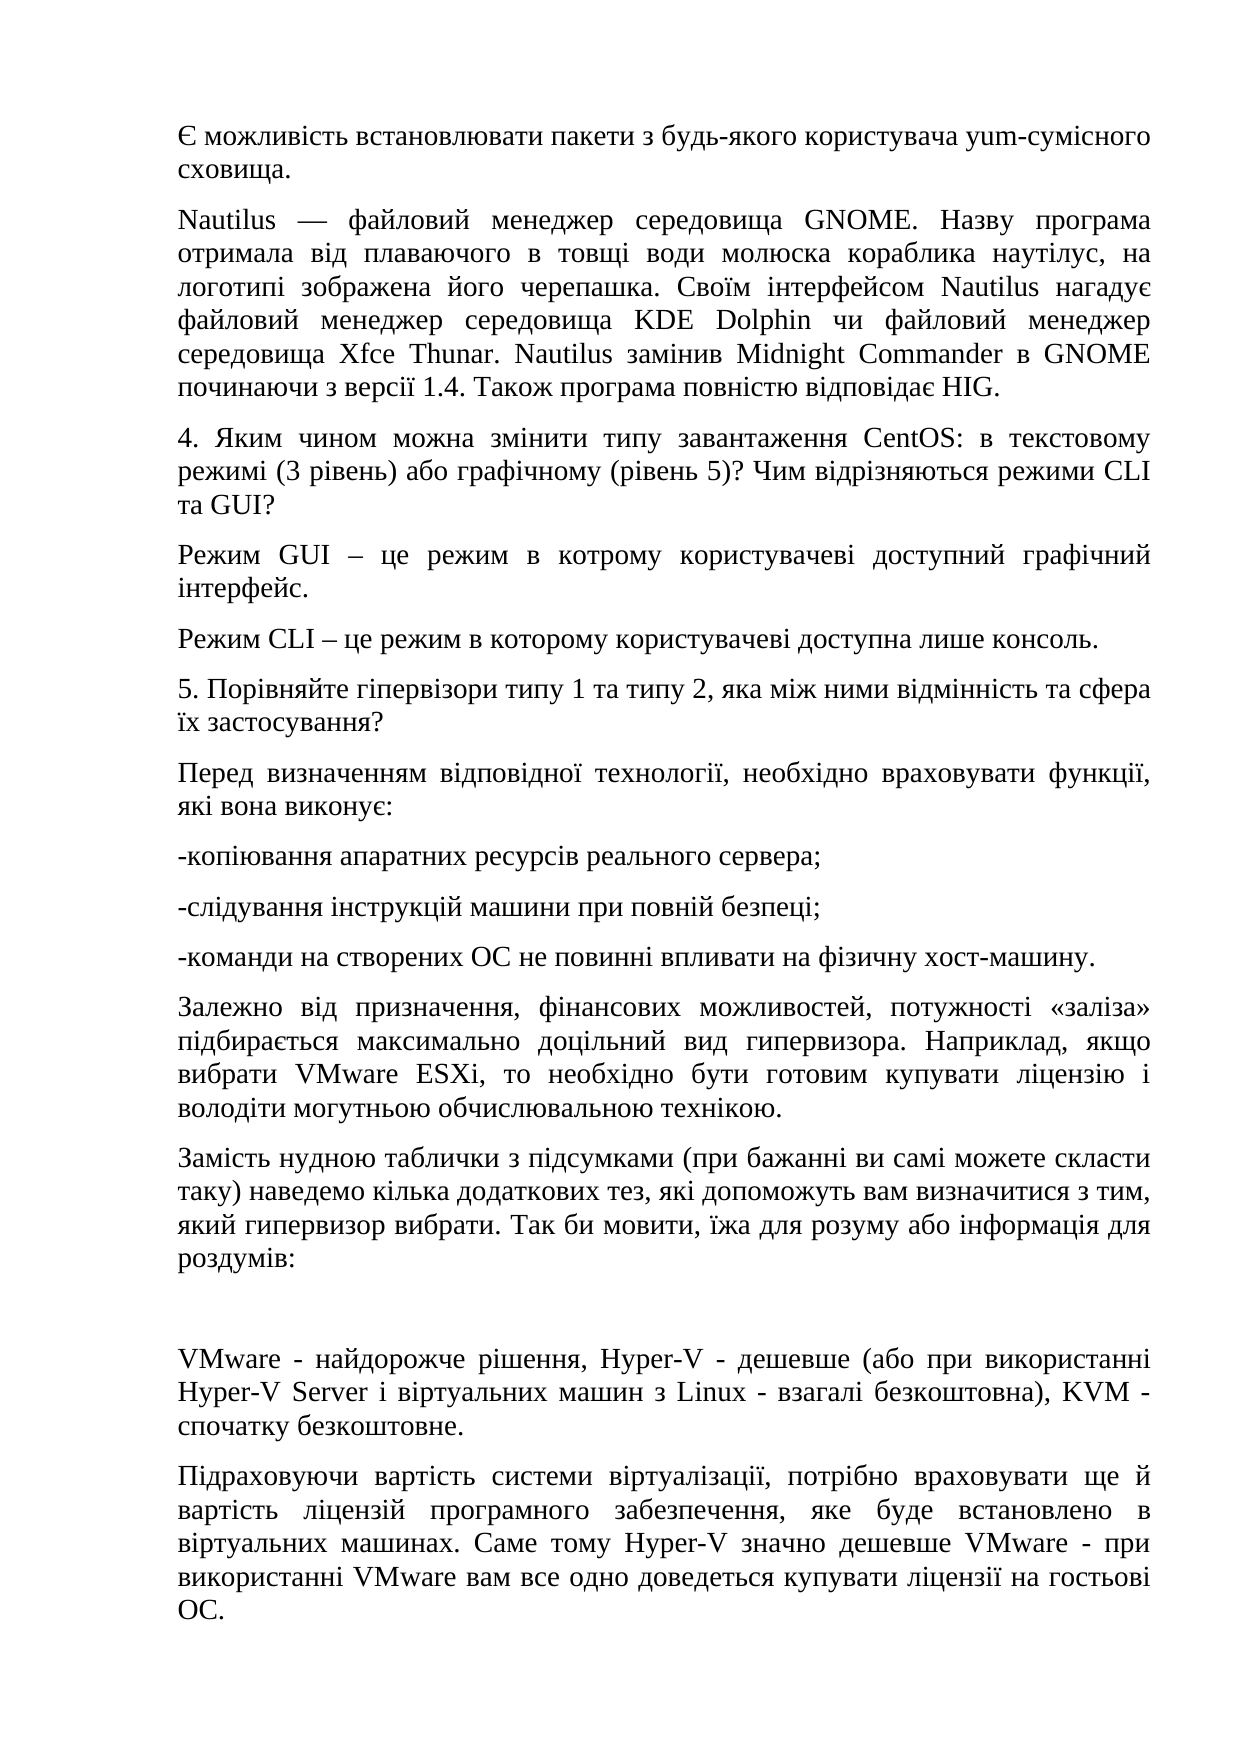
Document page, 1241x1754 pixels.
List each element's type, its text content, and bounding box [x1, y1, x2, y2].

text Підраховуючи вартість системи віртуалізації, потрібно враховувати ще й вартість ліцензій програмного забезпечення, яке буде встановлено в віртуальних машинах. Саме тому Hyper-V значно дешевше VMware - при використанні VMware вам все одно доведеться купувати ліцензії на гостьові ОС. [177, 1458, 1152, 1626]
text Nautilus — файловий менеджер середовища GNOME. Назву програма отримала від плаваючого в товщі води молюска кораблика наутілус, на логотипі зображена його черепашка. Своїм інтерфейсом Nautilus нагадує файловий менеджер середовища KDE Dolphin чи файловий менеджер середовища Xfce Thunar. Nautilus замінив Midnight Commander в GNOME починаючи з версії 1.4. Також програма повністю відповідає HIG. [177, 202, 1152, 403]
text Режим GUI – це режим в котрому користувачеві доступний графічний інтерфейс. [177, 537, 1152, 604]
text Замість нудною таблички з підсумками (при бажанні ви самі можете скласти таку) наведемо кілька додаткових тез, які допоможуть вам визначитися з тим, який гипервизор вибрати. Так би мовити, їжа для розуму або інформація для роздумів: [177, 1140, 1152, 1274]
text -копіювання апаратних ресурсів реального сервера; [177, 838, 1152, 872]
text 4. Яким чином можна змінити типу завантаження CentOS: в текстовому режимі (3 рівень) або графічному (рівень 5)? Чим відрізняються режими CLI та GUI? [177, 420, 1152, 520]
text -команди на створених ОС не повинні впливати на фізичну хост-машину. [177, 939, 1152, 972]
text Перед визначенням відповідної технології, необхідно враховувати функції, які вона виконує: [177, 755, 1152, 822]
text -слідування інструкцій машини при повній безпеці; [177, 889, 1152, 922]
text VMware - найдорожче рішення, Hyper-V - дешевше (або при використанні Hyper-V Server і віртуальних машин з Linux - взагалі безкоштовна), KVM - спочатку безкоштовне. [177, 1341, 1152, 1442]
text 5. Порівняйте гіпервізори типу 1 та типу 2, яка між ними відмінність та сфера їх застосування? [177, 671, 1152, 738]
text Залежно від призначення, фінансових можливостей, потужності «заліза» підбирається максимально доцільний вид гипервизора. Наприклад, якщо вибрати VMware ESXi, то необхідно бути готовим купувати ліцензію і володіти могутньою обчислювальною технікою. [177, 989, 1152, 1123]
text Є можливість встановлювати пакети з будь-якого користувача yum-сумісного сховища. [177, 118, 1152, 185]
text Pежим CLI – це режим в которому користувачеві доступна лише консоль. [177, 621, 1152, 654]
